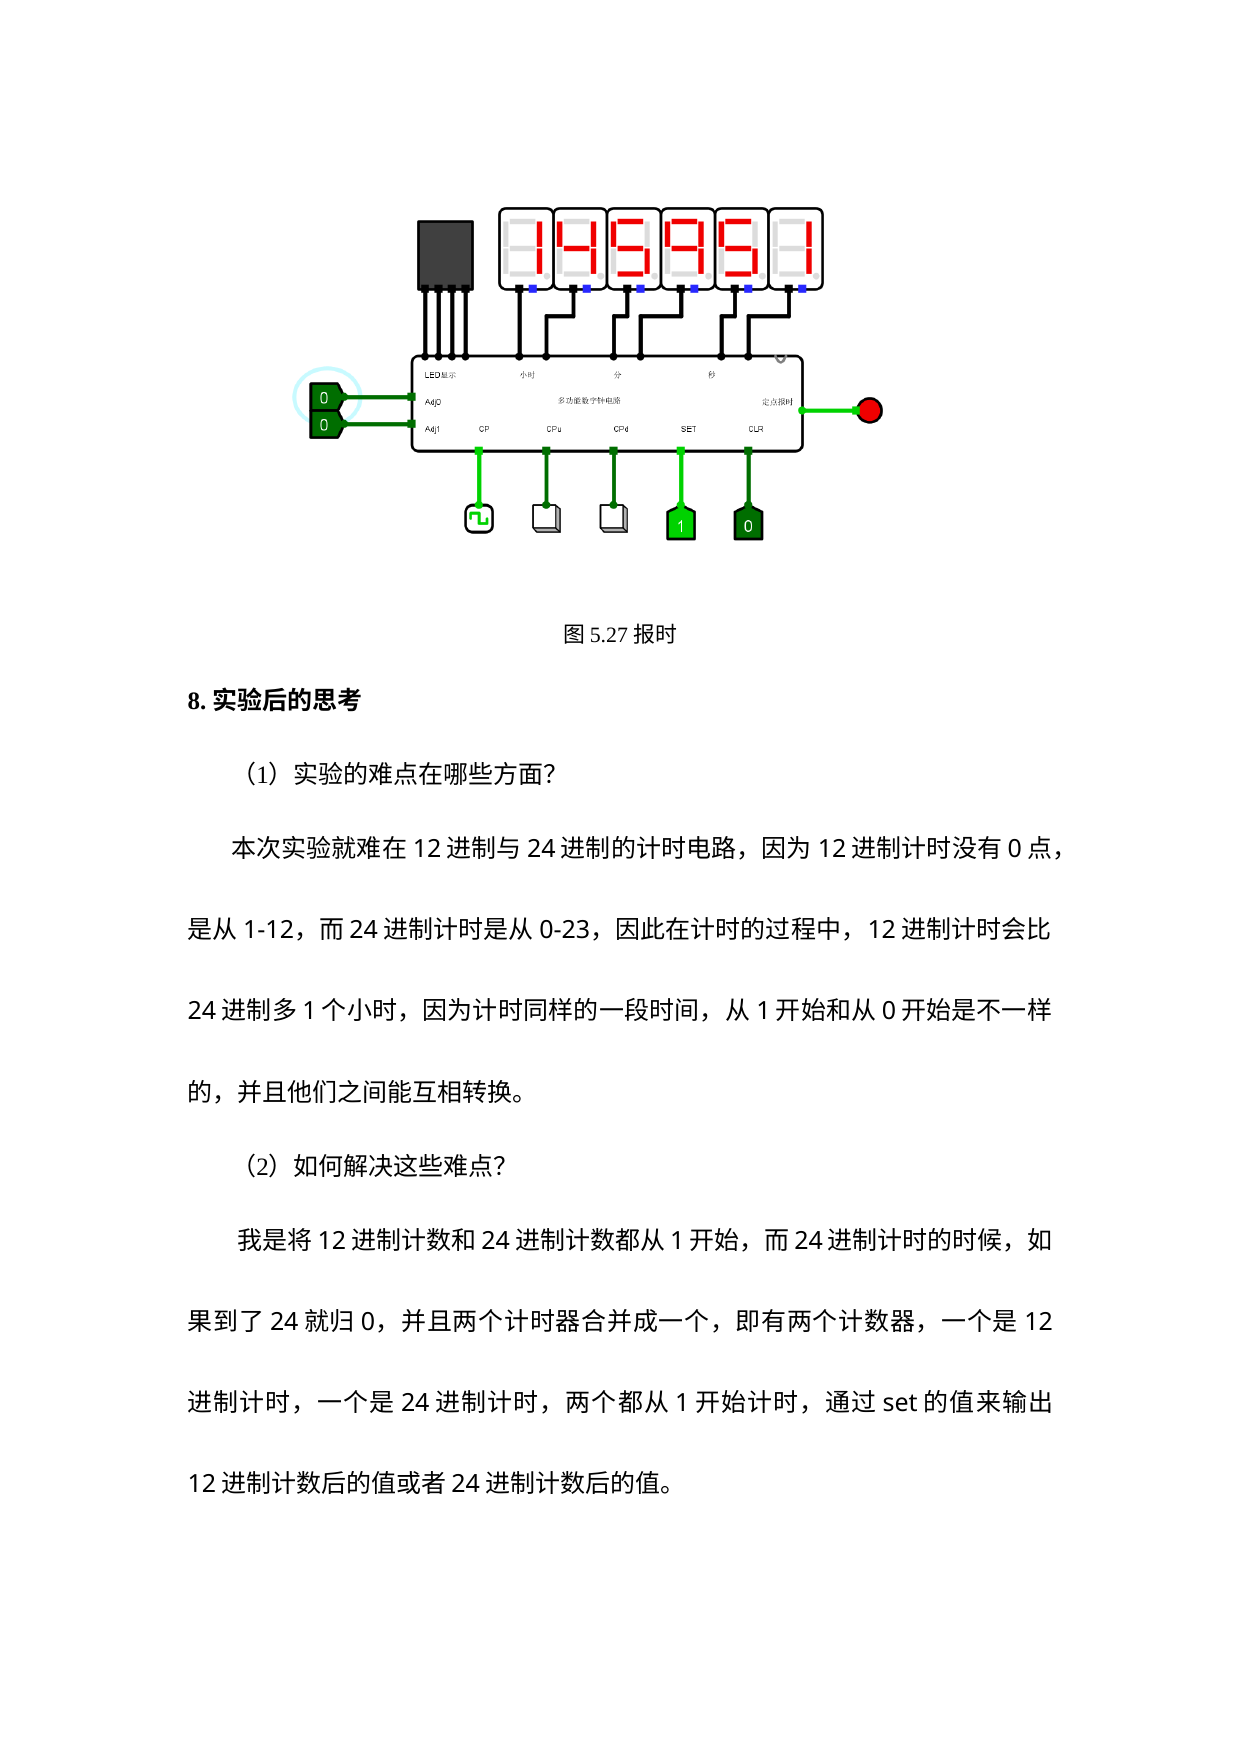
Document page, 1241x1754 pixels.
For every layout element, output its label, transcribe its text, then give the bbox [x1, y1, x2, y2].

text 本次实验就难在12进制与24进制的计时电路，因为12进制计时没有0点，是从1-12，而24进制计时是从0-23，因此在计时的过程中，12进制计时会比24进制多1个小时，因为计时同样的一段时间，从1开始和从0开始是不一样的，并且他们之间能互相转换。 [187, 814, 1053, 1123]
subtitle 8. 实验后的思考 [187, 666, 1053, 731]
text 我是将12进制计数和24进制计数都从1开始，而24进制计时的时候，如果到了24就归0，并且两个计时器合并成一个，即有两个计数器，一个是12进制计时，一个是24进制计时，两个都从1开始计时，通过set的值来输出12进制计数后的值或者24进制计数后的值。 [187, 1206, 1053, 1514]
picture [279, 162, 961, 596]
text （1）实验的难点在哪些方面？ [187, 740, 1053, 805]
text 图5.27 报时 [187, 617, 1053, 649]
text （2）如何解决这些难点？ [187, 1132, 1053, 1197]
